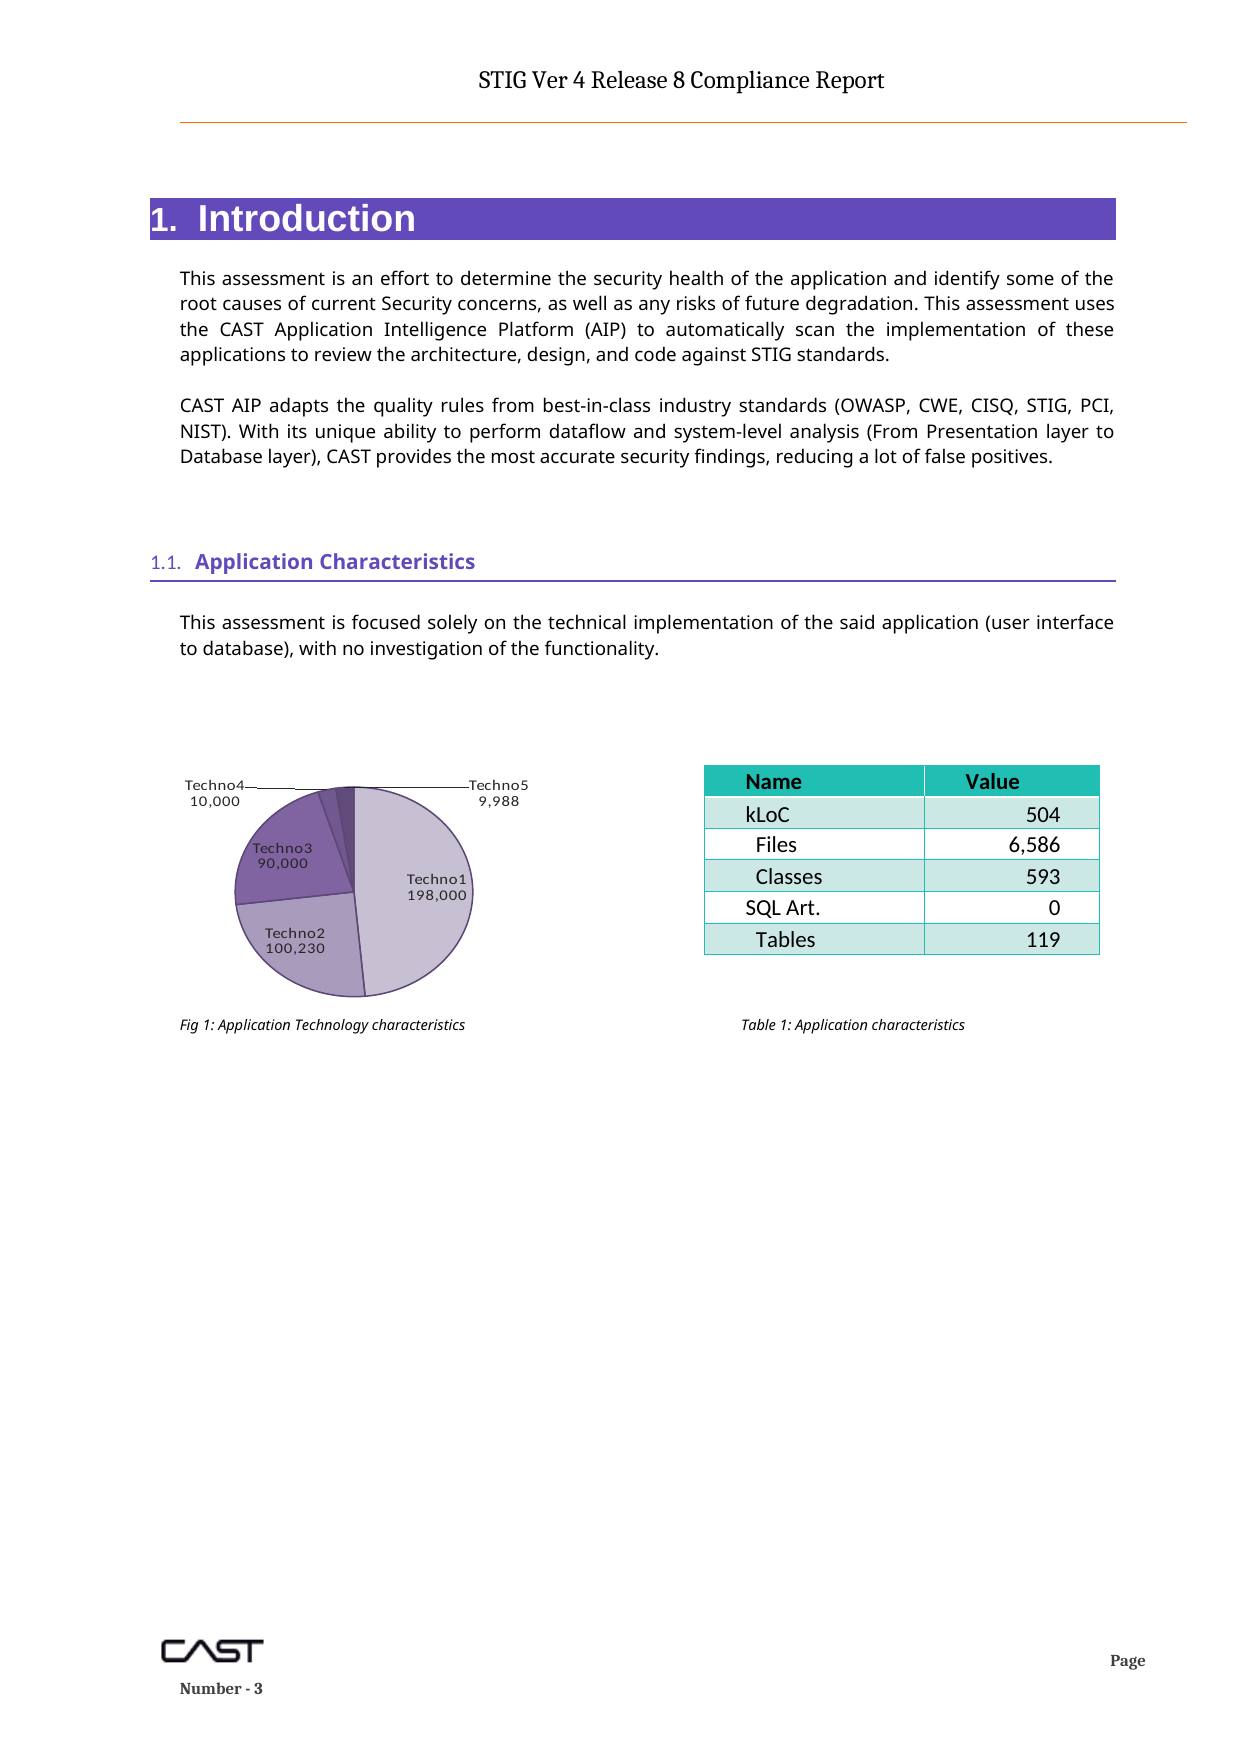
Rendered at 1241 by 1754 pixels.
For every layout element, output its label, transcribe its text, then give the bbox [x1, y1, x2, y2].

text This assessment is an effort to determine the security health of the application and identify some of the root causes of current Security concerns, as well as any risks of future degradation. This assessment uses the CAST Application Intelligence Platform (AIP) to automatically scan the implementation of these applications to review the architecture, design, and code against STIG standards. [179, 265, 1116, 367]
table_cell Classes [705, 860, 924, 891]
text CAST AIP adapts the quality rules from best-in-class industry standards (OWASP, CWE, CISQ, STIG, PCI, NIST). With its unique ability to perform dataflow and system-level analysis (From Presentation layer to Database layer), CAST provides the most accurate security findings, reducing a lot of false positives. [179, 393, 1116, 469]
text This assessment is focused solely on the technical implementation of the said application (user interface to database), with no investigation of the functionality. [179, 609, 1116, 661]
table_cell Files [705, 829, 924, 859]
table_cell 6,586 [925, 829, 1099, 859]
picture [150, 1628, 274, 1673]
table_cell kLoC [705, 798, 924, 828]
table_cell 119 [925, 924, 1099, 954]
subtitle Introduction [150, 198, 1116, 240]
table_cell SQL Art. [705, 892, 924, 922]
table_cell 0 [925, 892, 1099, 922]
table_cell 593 [925, 860, 1099, 891]
subtitle Application Characteristics [150, 547, 1116, 580]
table_cell 504 [925, 798, 1099, 828]
table_header Name [705, 766, 924, 796]
table_header Value [925, 766, 1099, 796]
table_cell Tables [705, 924, 924, 954]
text Fig 1: Application Technology characteristics Table 1: Application characteristics [179, 1010, 1116, 1035]
